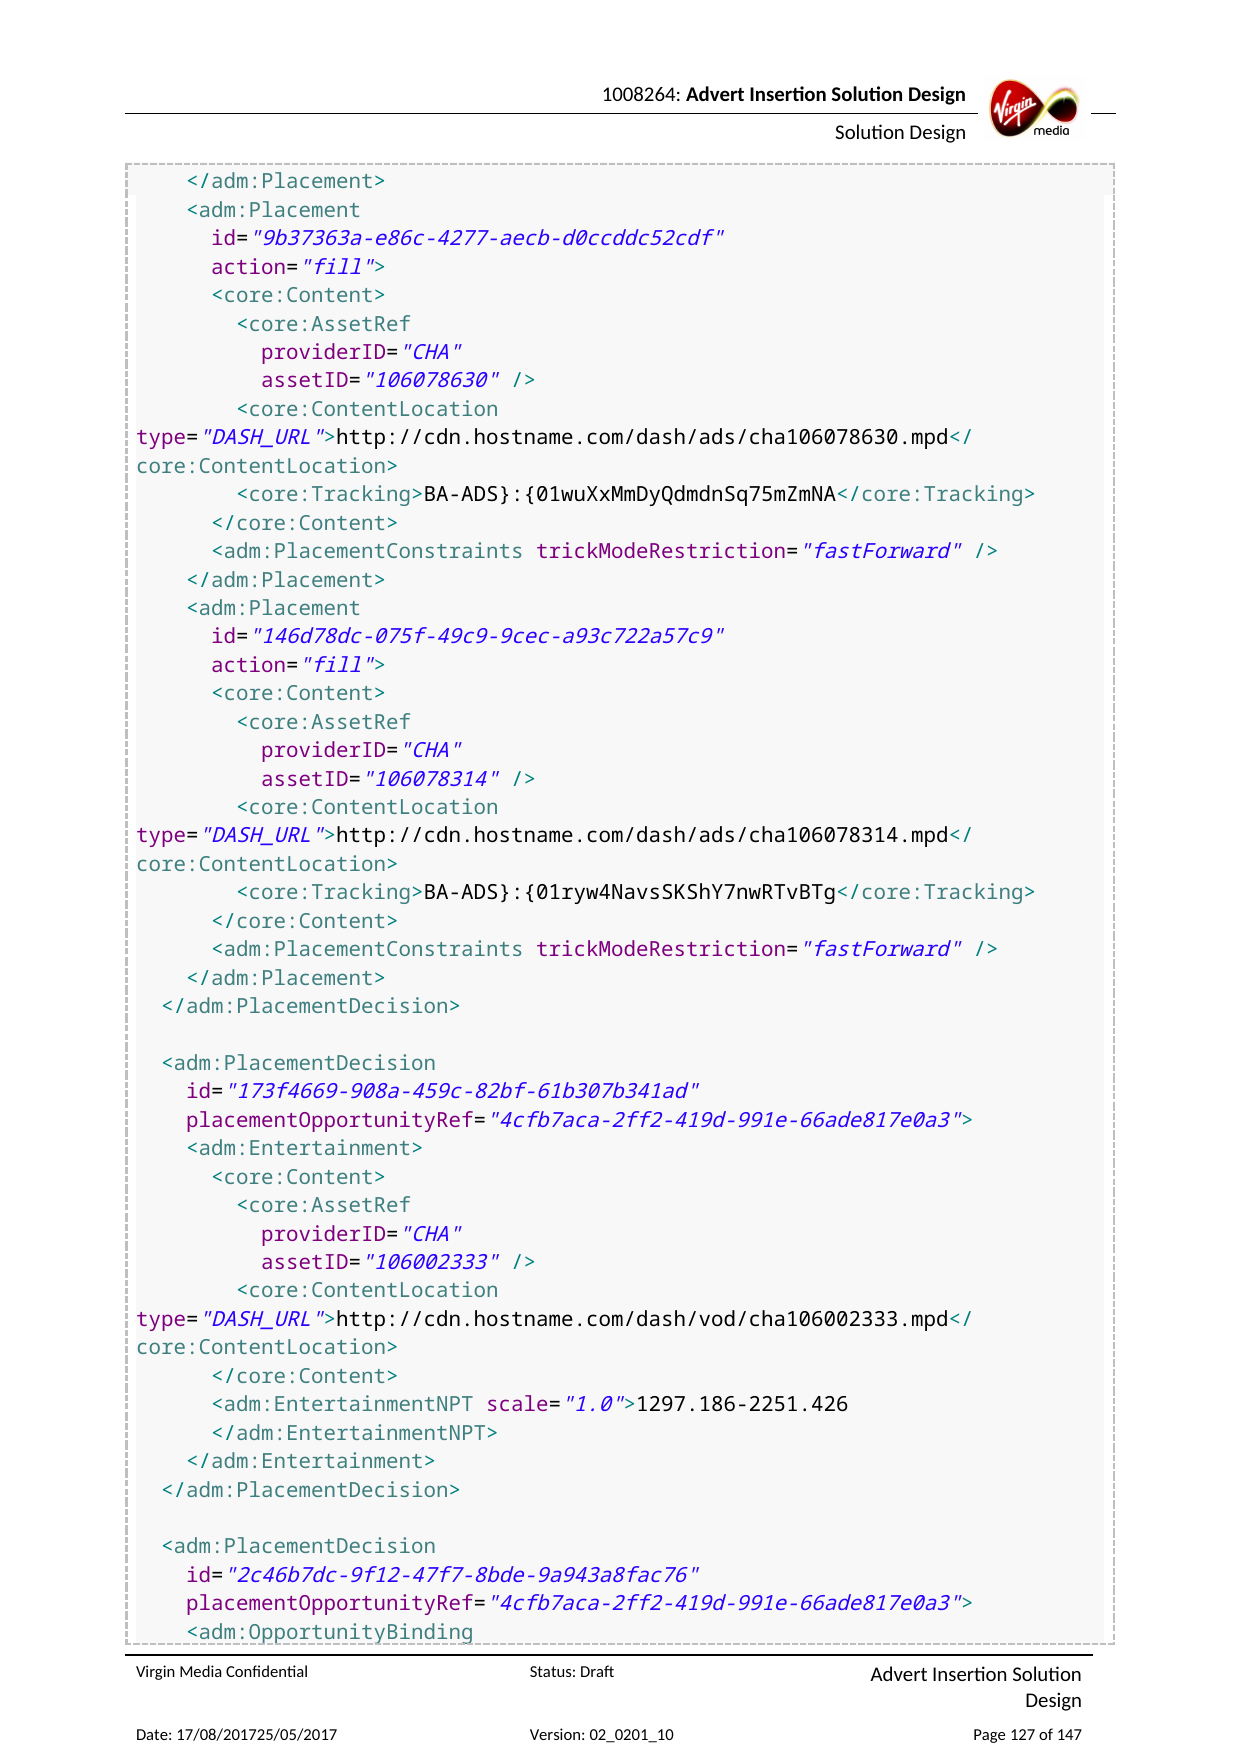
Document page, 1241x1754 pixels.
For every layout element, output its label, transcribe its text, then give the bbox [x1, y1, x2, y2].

text assetID="106078630" /> [136, 366, 1104, 394]
text id="2c46b7dc-9f12-47f7-8bde-9a943a8fac76" [136, 1560, 1104, 1588]
text <adm:Placement [136, 195, 1104, 223]
text <adm:PlacementConstraints trickModeRestriction="fastForward" /> [136, 934, 1104, 963]
text </adm:PlacementDecision> [136, 1475, 1104, 1503]
text assetID="106078314" /> [136, 764, 1104, 792]
text <adm:PlacementDecision [136, 1532, 1104, 1560]
text <core:Content> [136, 1162, 1104, 1190]
text <core:AssetRef [136, 309, 1104, 337]
text providerID="CHA" [136, 1219, 1104, 1247]
text <adm:PlacementConstraints trickModeRestriction="fastForward" /> [136, 536, 1104, 565]
text id="146d78dc-075f-49c9-9cec-a93c722a57c9" [136, 622, 1104, 650]
text <core:AssetRef [136, 1190, 1104, 1219]
text <core:AssetRef [136, 707, 1104, 735]
text </adm:EntertainmentNPT> [136, 1418, 1104, 1446]
text </adm:PlacementDecision> [136, 991, 1104, 1020]
text assetID="106002333" /> [136, 1247, 1104, 1276]
text <core:ContentLocation type="DASH_URL">http://cdn.hostname.com/dash/vod/cha106002333.mpd</core:ContentLocation> [136, 1276, 1104, 1361]
picture [983, 75, 1087, 141]
text </adm:Placement> [136, 963, 1104, 991]
text <adm:EntertainmentNPT scale="1.0">1297.186-2251.426 [136, 1389, 1104, 1418]
text </core:Content> [136, 1361, 1104, 1389]
text providerID="CHA" [136, 337, 1104, 366]
text </core:Content> [136, 906, 1104, 934]
text <adm:PlacementDecision [136, 1048, 1104, 1077]
text placementOpportunityRef="4cfb7aca-2ff2-419d-991e-66ade817e0a3"> [136, 1105, 1104, 1133]
text <adm:Entertainment> [136, 1133, 1104, 1162]
text action="fill"> [136, 650, 1104, 678]
text providerID="CHA" [136, 735, 1104, 764]
text <adm:Placement [136, 593, 1104, 622]
text <core:ContentLocation type="DASH_URL">http://cdn.hostname.com/dash/ads/cha106078314.mpd</core:ContentLocation> [136, 792, 1104, 877]
text <core:Content> [136, 280, 1104, 309]
text <core:Content> [136, 678, 1104, 707]
text id="9b37363a-e86c-4277-aecb-d0ccddc52cdf" [136, 223, 1104, 252]
text placementOpportunityRef="4cfb7aca-2ff2-419d-991e-66ade817e0a3"> [136, 1588, 1104, 1617]
text </core:Content> [136, 508, 1104, 536]
text </adm:Placement> [125, 162, 1115, 195]
text id="173f4669-908a-459c-82bf-61b307b341ad" [136, 1077, 1104, 1105]
text <adm:OpportunityBinding [136, 1617, 1104, 1645]
text <core:Tracking>BA-ADS}:{01ryw4NavsSKShY7nwRTvBTg</core:Tracking> [136, 877, 1104, 906]
text </adm:Entertainment> [136, 1446, 1104, 1475]
text <core:Tracking>BA-ADS}:{01wuXxMmDyQdmdnSq75mZmNA</core:Tracking> [136, 479, 1104, 508]
text <core:ContentLocation type="DASH_URL">http://cdn.hostname.com/dash/ads/cha106078630.mpd</core:ContentLocation> [136, 394, 1104, 479]
text </adm:Placement> [136, 565, 1104, 593]
text action="fill"> [136, 252, 1104, 280]
